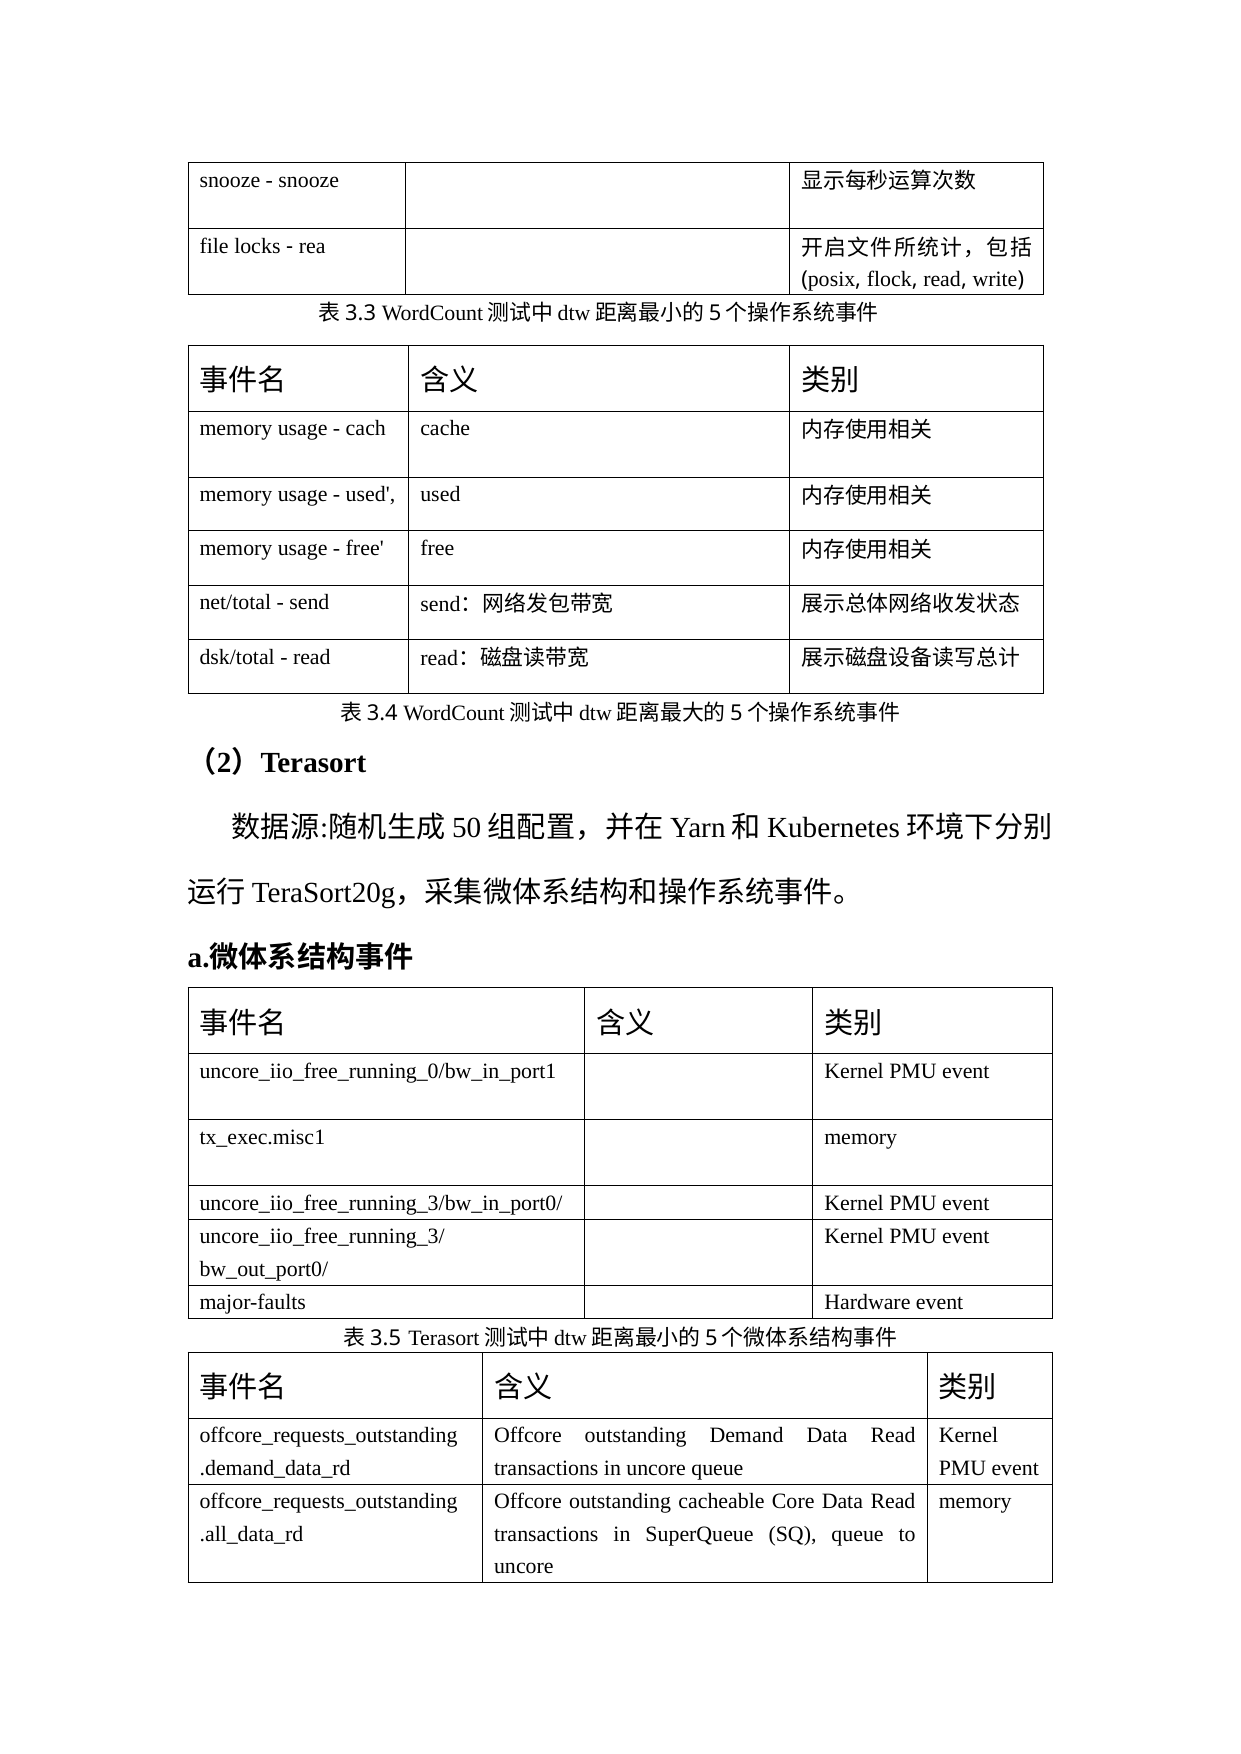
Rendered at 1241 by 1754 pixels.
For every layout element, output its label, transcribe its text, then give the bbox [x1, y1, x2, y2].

table_header 含义 [585, 988, 812, 1053]
table_cell Kernel PMU event [928, 1419, 1052, 1484]
text 表3.5 Terasort测试中dtw距离最小的5个微体系结构事件 [187, 1319, 1053, 1352]
table_cell 内存使用相关 [790, 531, 1043, 584]
table_header 类别 [928, 1353, 1052, 1418]
table_cell [406, 163, 789, 228]
table_header 类别 [813, 988, 1052, 1053]
table_cell 展示总体网络收发状态 [790, 586, 1043, 639]
table_cell tx_exec.misc1 [189, 1120, 584, 1185]
table_cell 开启文件所统计，包括 (posix, flock, read, write) [790, 229, 1043, 294]
table_cell dsk/total - read [189, 640, 408, 693]
table_cell [585, 1220, 812, 1284]
table_cell uncore_iio_free_running_0/bw_in_port1 [189, 1054, 584, 1119]
table_cell 展示磁盘设备读写总计 [790, 640, 1043, 693]
table_header 事件名 [189, 346, 408, 411]
table_cell uncore_iio_free_running_3/bw_out_port0/ [189, 1220, 584, 1284]
table_cell memory usage - cach [189, 412, 408, 477]
table_cell Offcore outstanding Demand Data Read transactions in uncore queue [483, 1419, 927, 1484]
table_header 事件名 [189, 988, 584, 1053]
table_cell memory [813, 1120, 1052, 1185]
table_cell used [409, 478, 789, 530]
table_cell memory usage - used', [189, 478, 408, 530]
table_cell [585, 1286, 812, 1318]
table_cell Kernel PMU event [813, 1186, 1052, 1218]
table_cell send：网络发包带宽 [409, 586, 789, 639]
table_cell offcore_requests_outstanding .all_data_rd [189, 1485, 482, 1582]
table_cell snooze - snooze [189, 163, 405, 228]
table_cell [585, 1186, 812, 1218]
table_cell Offcore outstanding cacheable Core Data Read transactions in SuperQueue (SQ), queue to uncore [483, 1485, 927, 1582]
table_cell cache [409, 412, 789, 477]
table_cell offcore_requests_outstanding .demand_data_rd [189, 1419, 482, 1484]
text a.微体系结构事件 [187, 922, 1053, 987]
table_cell Kernel PMU event [813, 1054, 1052, 1119]
table_cell major-faults [189, 1286, 584, 1318]
table_cell [585, 1054, 812, 1119]
table_cell [406, 229, 789, 294]
text 表3.3 WordCount测试中dtw距离最小的5个操作系统事件 [187, 295, 1053, 328]
table_cell uncore_iio_free_running_3/bw_in_port0/ [189, 1186, 584, 1218]
table_cell read：磁盘读带宽 [409, 640, 789, 693]
text （2）Terasort [187, 727, 1053, 792]
table_cell memory [928, 1485, 1052, 1582]
table_cell file locks - rea [189, 229, 405, 294]
table_header 含义 [409, 346, 789, 411]
table_header 事件名 [189, 1353, 482, 1418]
table_cell 内存使用相关 [790, 478, 1043, 530]
table_cell free [409, 531, 789, 584]
table_cell 显示每秒运算次数 [790, 163, 1043, 228]
table_cell Kernel PMU event [813, 1220, 1052, 1284]
text 数据源:随机生成50组配置，并在Yarn和Kubernetes环境下分别运行TeraSort20g，采集微体系结构和操作系统事件。 [187, 792, 1053, 922]
table_cell [585, 1120, 812, 1185]
table_cell memory usage - free' [189, 531, 408, 584]
table_header 含义 [483, 1353, 927, 1418]
table_cell Hardware event [813, 1286, 1052, 1318]
text 表3.4 WordCount测试中dtw距离最大的5个操作系统事件 [187, 694, 1053, 727]
table_cell net/total - send [189, 586, 408, 639]
table_header 类别 [790, 346, 1043, 411]
table_cell 内存使用相关 [790, 412, 1043, 477]
